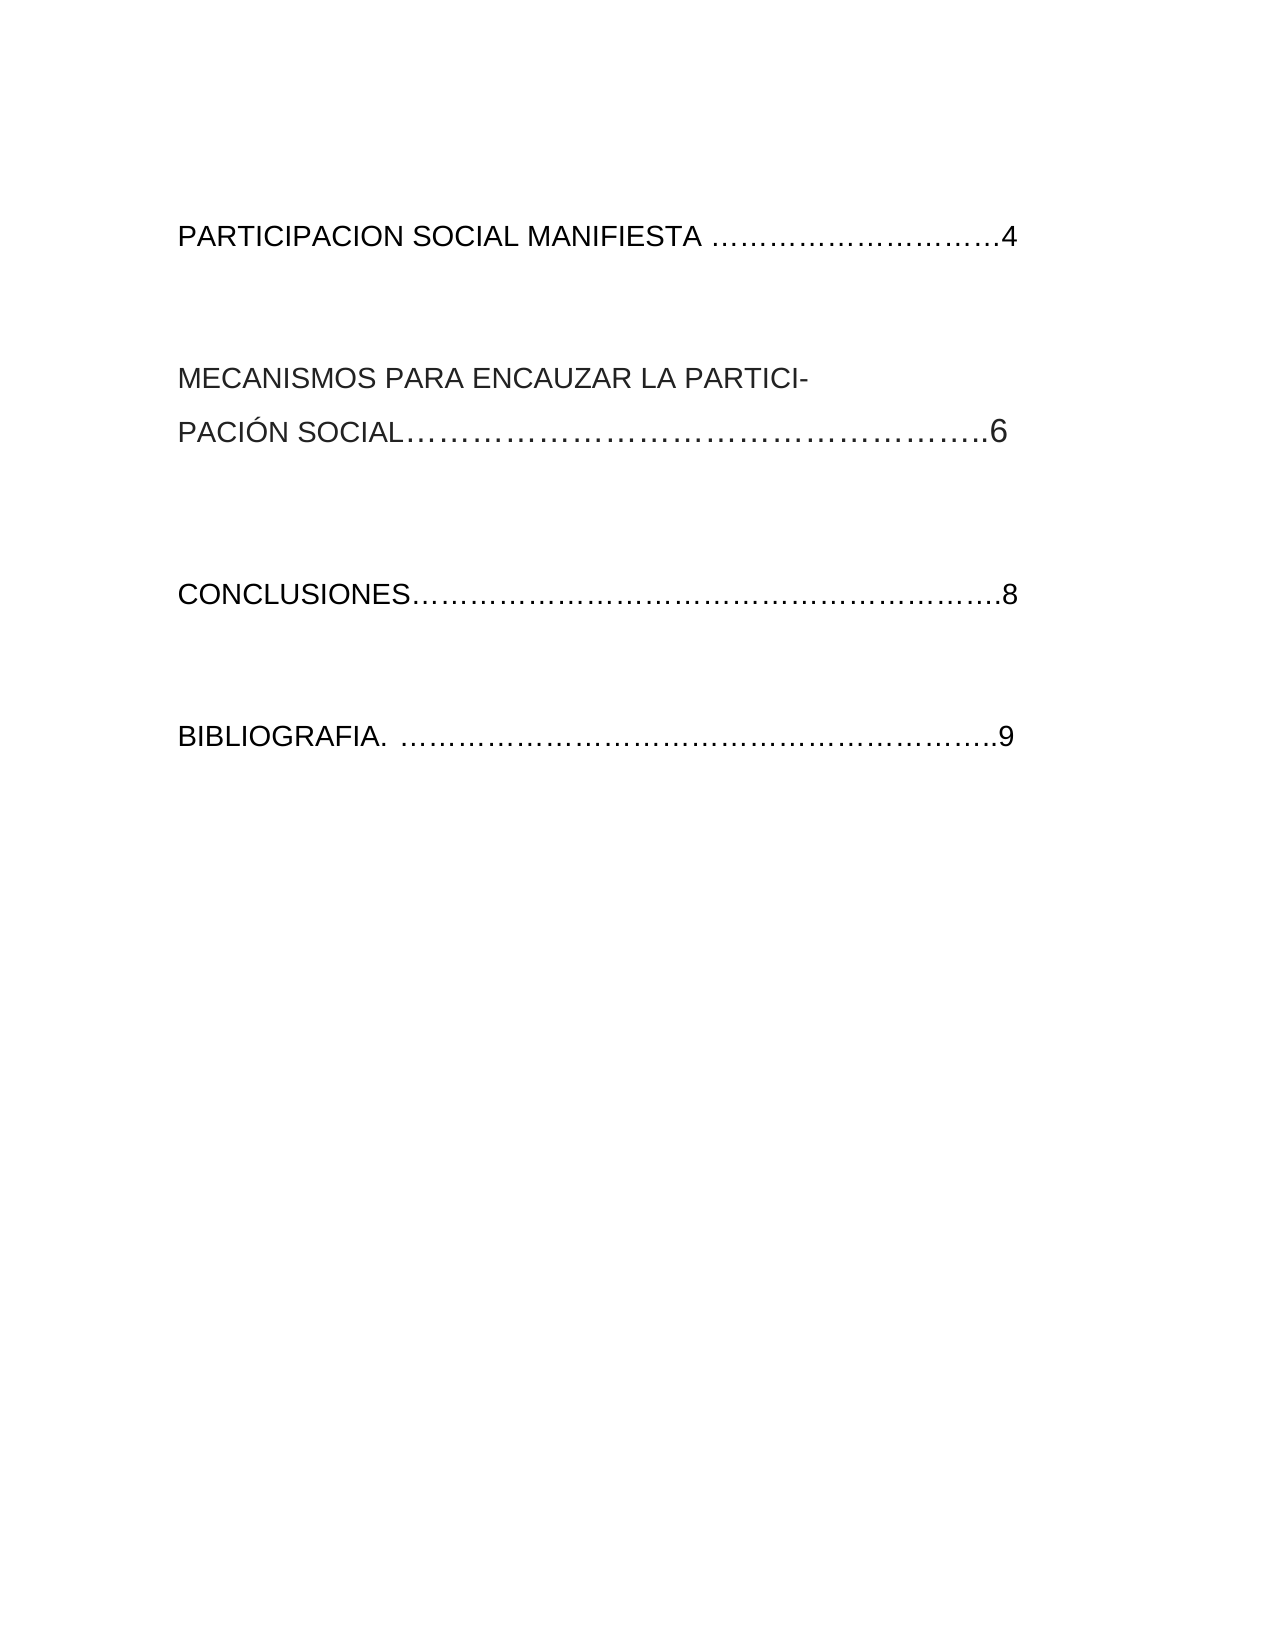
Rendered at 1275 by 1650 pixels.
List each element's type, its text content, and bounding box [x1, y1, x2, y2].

text CONCLUSIONES…………………………………………………….8 [177, 577, 1098, 610]
text MECANISMOS PARA ENCAUZAR LA PARTICI- [177, 361, 1098, 394]
text PARTICIPACION SOCIAL MANIFIESTA …………………………4 [177, 219, 1098, 252]
text PACIÓN SOCIAL……………………………………………..6 [177, 411, 1098, 450]
text BIBLIOGRAFIA. ……………………………………………………..9 [177, 719, 1098, 753]
